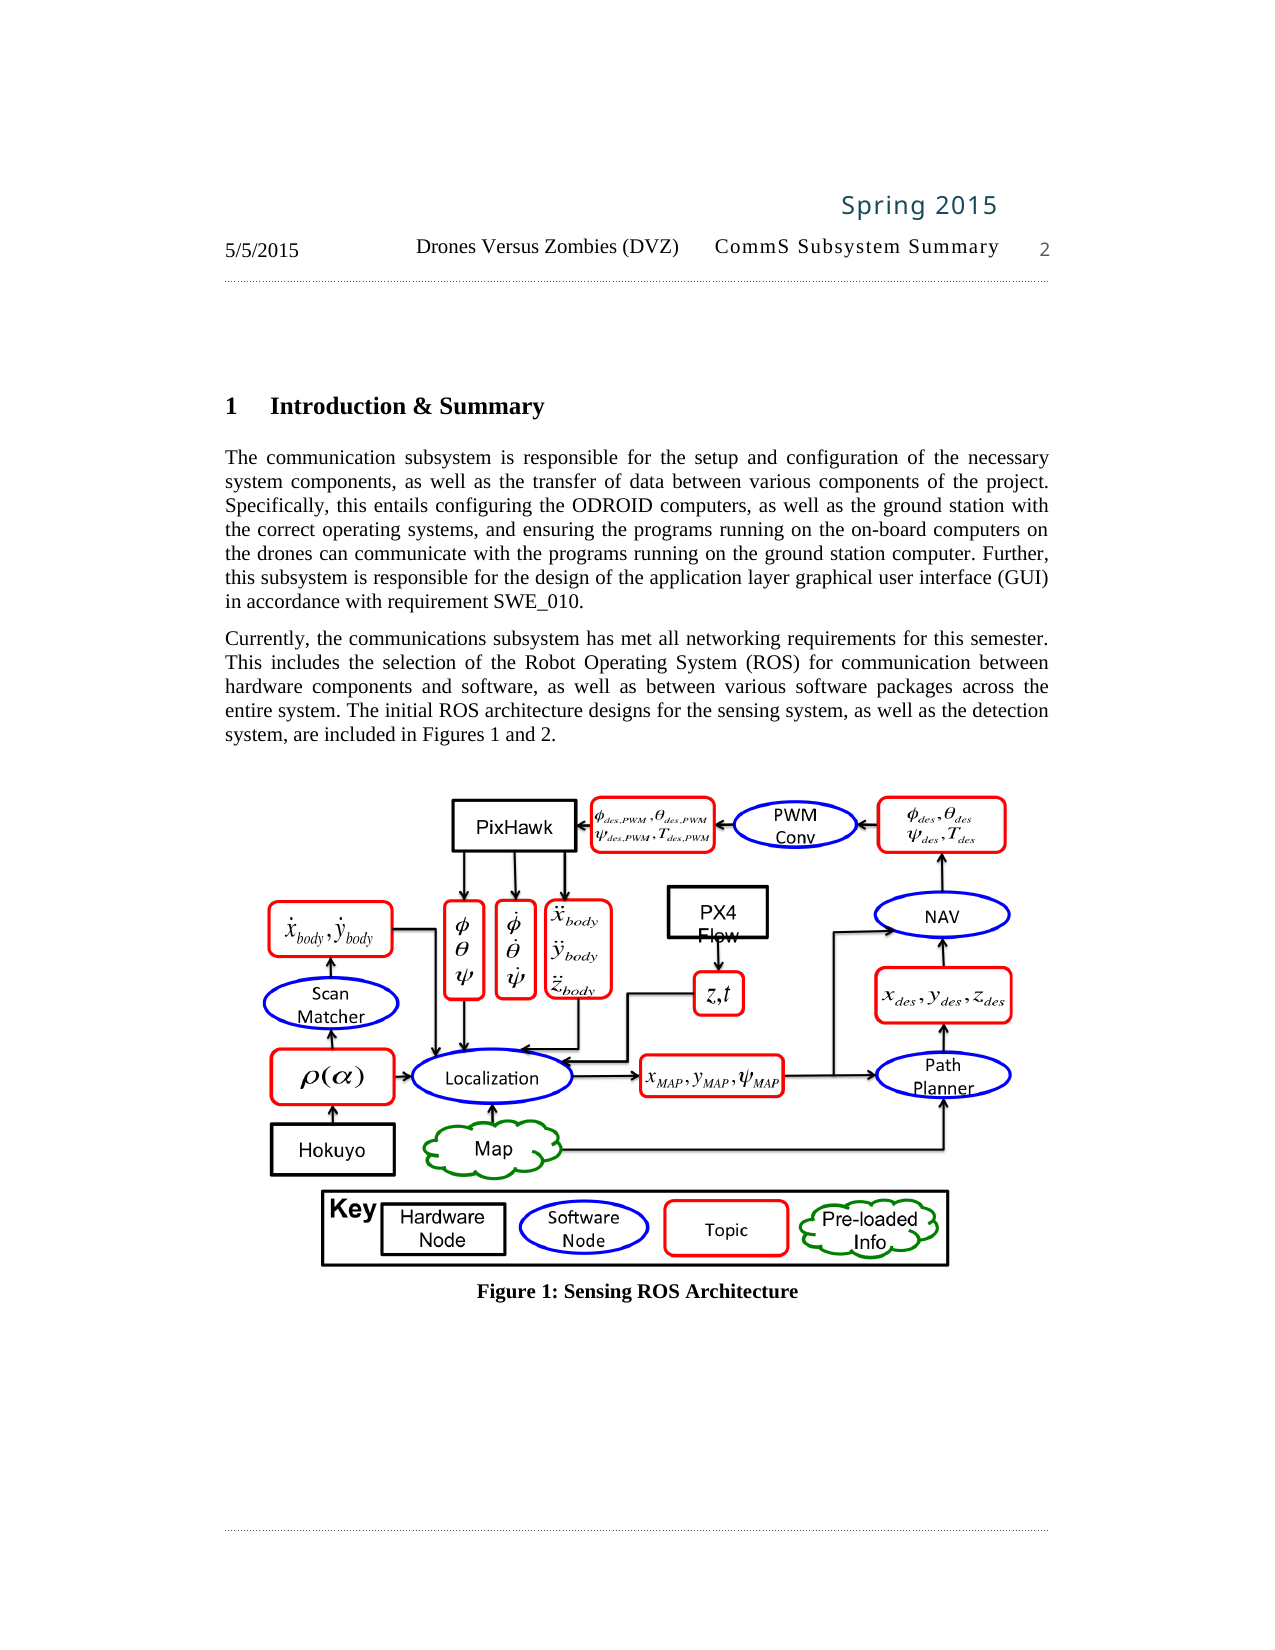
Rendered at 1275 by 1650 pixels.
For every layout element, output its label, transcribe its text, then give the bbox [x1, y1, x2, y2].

picture [262, 795, 1013, 1267]
list Currently, the communications subsystem has met all networking requirements for this semester. This includes the selection of the Robot Operating System (ROS) for communication between hardware components and software, as well as between various software packages across the entire system. The initial ROS architecture designs for the sensing system, as well as the detection system, are included in Figures 1 and 2. [225, 626, 1050, 746]
